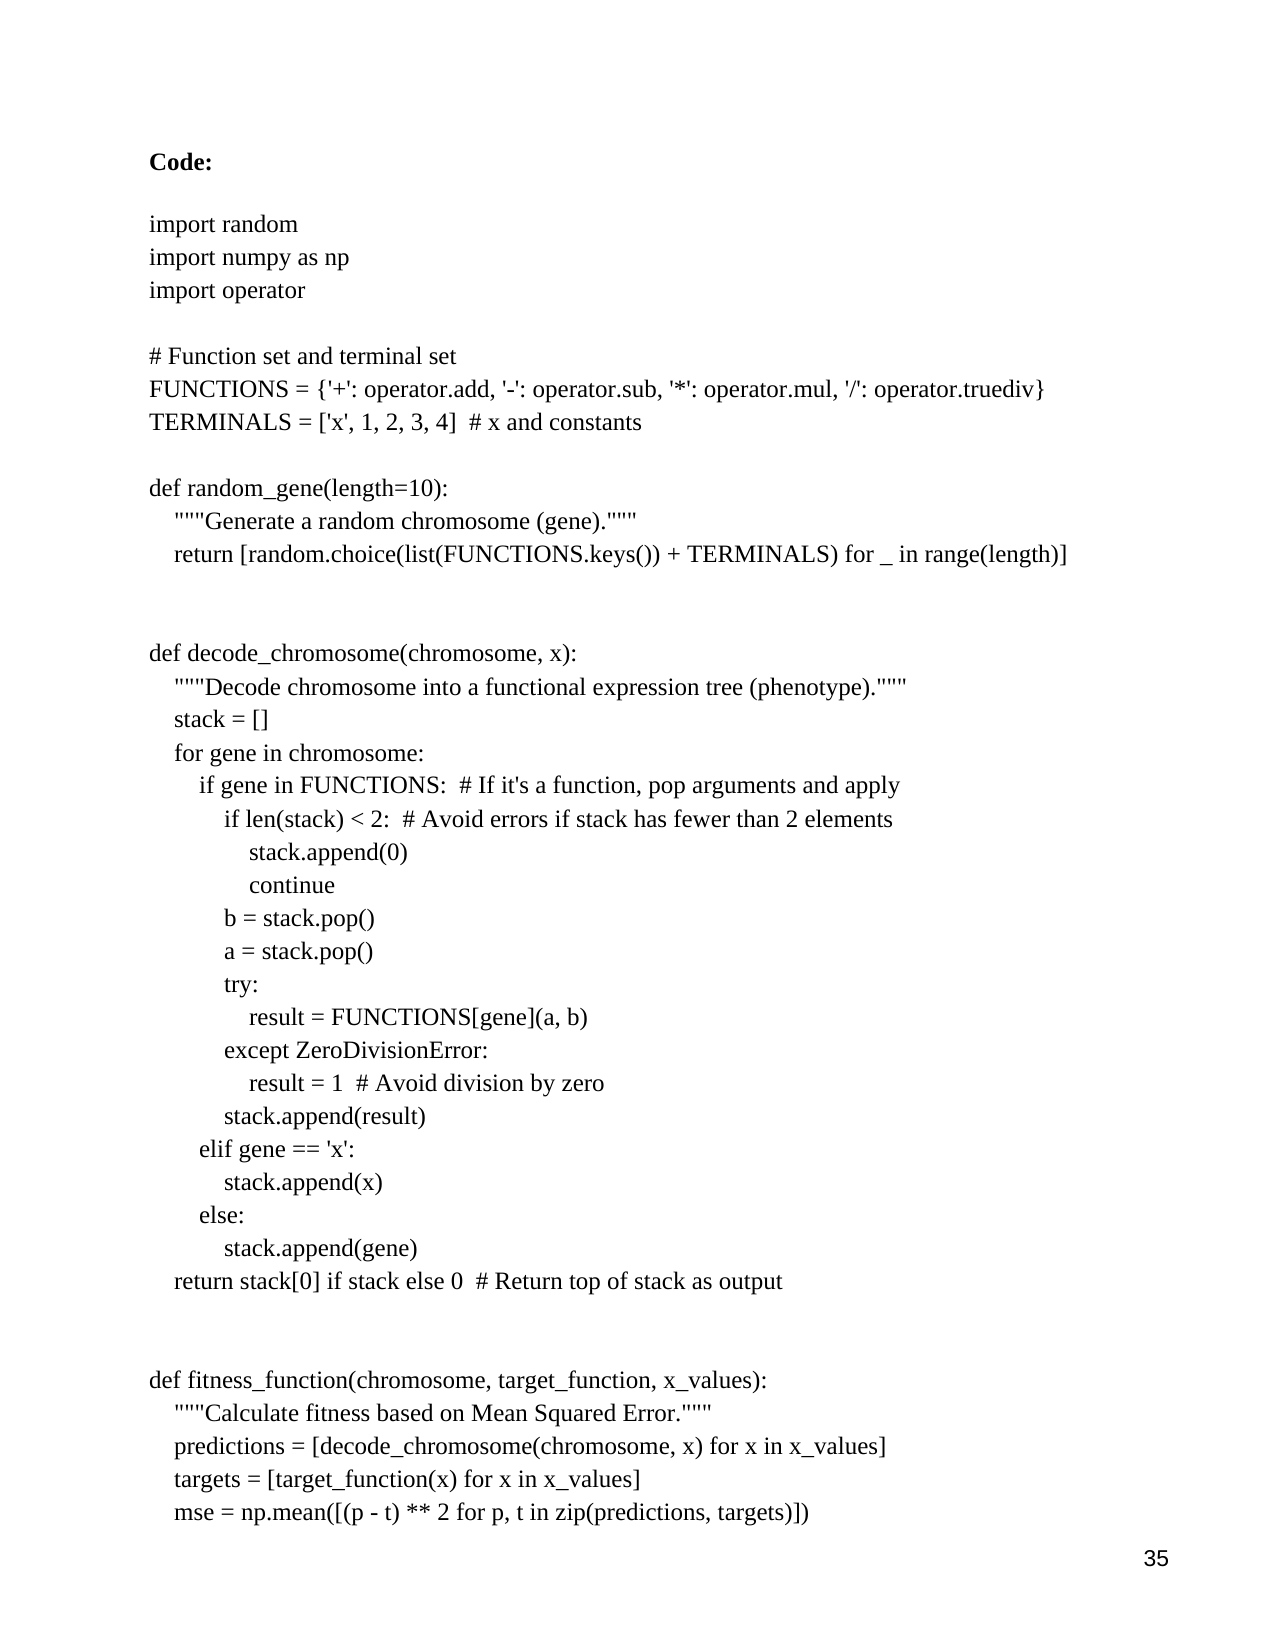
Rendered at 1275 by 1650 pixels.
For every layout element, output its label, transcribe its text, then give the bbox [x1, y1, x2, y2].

text import random [149, 209, 1169, 238]
text Code: [149, 147, 1169, 176]
text a = stack.pop() [149, 936, 1169, 964]
text if gene in FUNCTIONS: # If it's a function, pop arguments and apply [149, 771, 1169, 799]
text predictions = [decode_chromosome(chromosome, x) for x in x_values] [149, 1431, 1169, 1460]
text for gene in chromosome: [149, 738, 1169, 766]
text result = 1 # Avoid division by zero [149, 1068, 1169, 1097]
text # Function set and terminal set [149, 341, 1169, 370]
text if len(stack) < 2: # Avoid errors if stack has fewer than 2 elements [149, 804, 1169, 832]
text TERMINALS = ['x', 1, 2, 3, 4] # x and constants [149, 407, 1169, 436]
text elif gene == 'x': [149, 1134, 1169, 1163]
text stack.append(0) [149, 837, 1169, 865]
text def fitness_function(chromosome, target_function, x_values): [149, 1365, 1169, 1394]
text stack.append(x) [149, 1167, 1169, 1196]
text """Generate a random chromosome (gene).""" [149, 506, 1169, 535]
text else: [149, 1200, 1169, 1229]
text continue [149, 870, 1169, 898]
text stack.append(gene) [149, 1233, 1169, 1262]
text """Decode chromosome into a functional expression tree (phenotype).""" [149, 672, 1169, 700]
text stack.append(result) [149, 1101, 1169, 1129]
text result = FUNCTIONS[gene](a, b) [149, 1002, 1169, 1031]
text except ZeroDivisionError: [149, 1035, 1169, 1063]
text stack = [] [149, 704, 1169, 733]
text """Calculate fitness based on Mean Squared Error.""" [149, 1398, 1169, 1427]
text def random_gene(length=10): [149, 473, 1169, 502]
text targets = [target_function(x) for x in x_values] [149, 1464, 1169, 1493]
text def decode_chromosome(chromosome, x): [149, 638, 1169, 667]
text b = stack.pop() [149, 903, 1169, 931]
text FUNCTIONS = {'+': operator.add, '-': operator.sub, '*': operator.mul, '/': operator.truediv} [149, 374, 1169, 403]
text import operator [149, 275, 1169, 304]
text mse = np.mean([(p - t) ** 2 for p, t in zip(predictions, targets)]) [149, 1497, 1169, 1526]
text return [random.choice(list(FUNCTIONS.keys()) + TERMINALS) for _ in range(length)] [149, 539, 1169, 568]
text import numpy as np [149, 242, 1169, 271]
text return stack[0] if stack else 0 # Return top of stack as output [149, 1266, 1169, 1295]
text try: [149, 969, 1169, 997]
